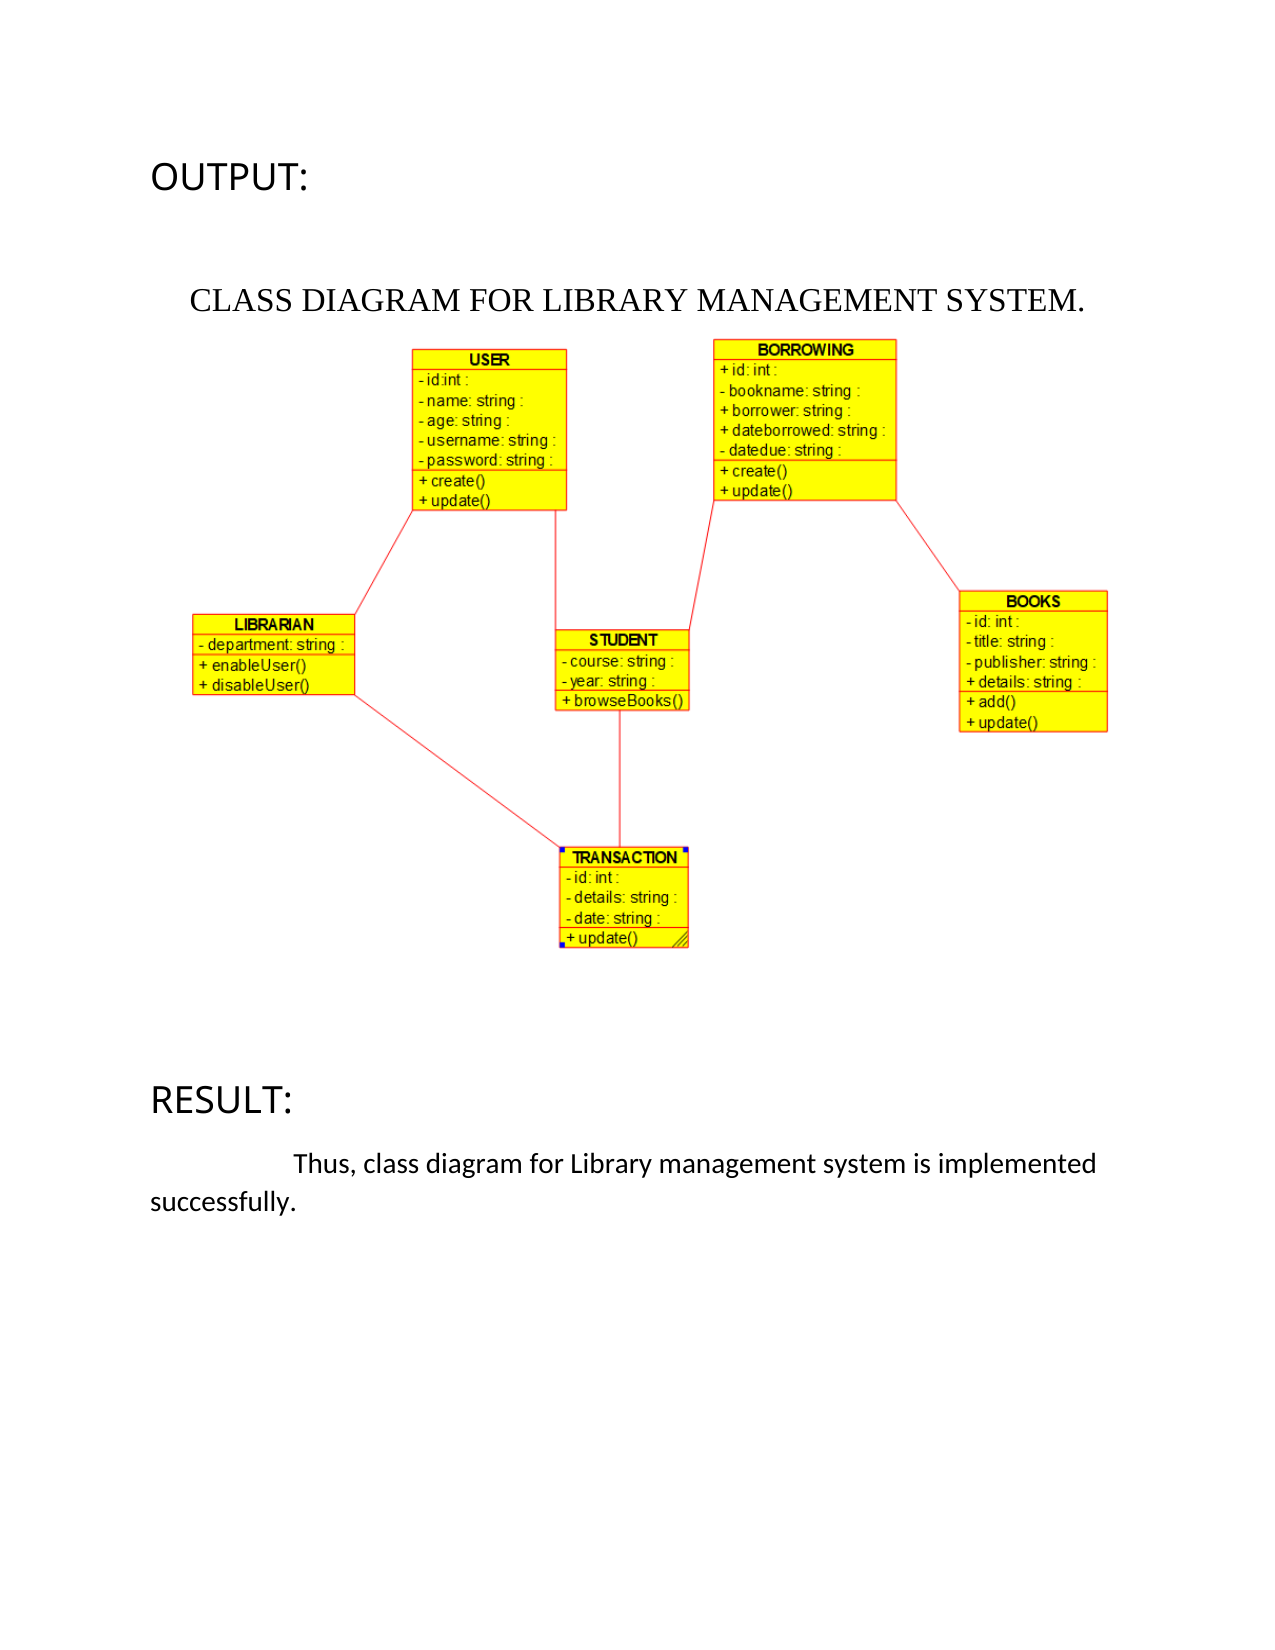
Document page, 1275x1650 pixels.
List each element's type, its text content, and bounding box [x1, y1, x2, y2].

picture [150, 337, 1125, 949]
text CLASS DIAGRAM FOR LIBRARY MANAGEMENT SYSTEM. [150, 280, 1125, 318]
text RESULT: [150, 1073, 1125, 1124]
text OUTPUT: [150, 150, 1125, 201]
text Thus, class diagram for Library management system is implemented successfully. [150, 1145, 1125, 1219]
